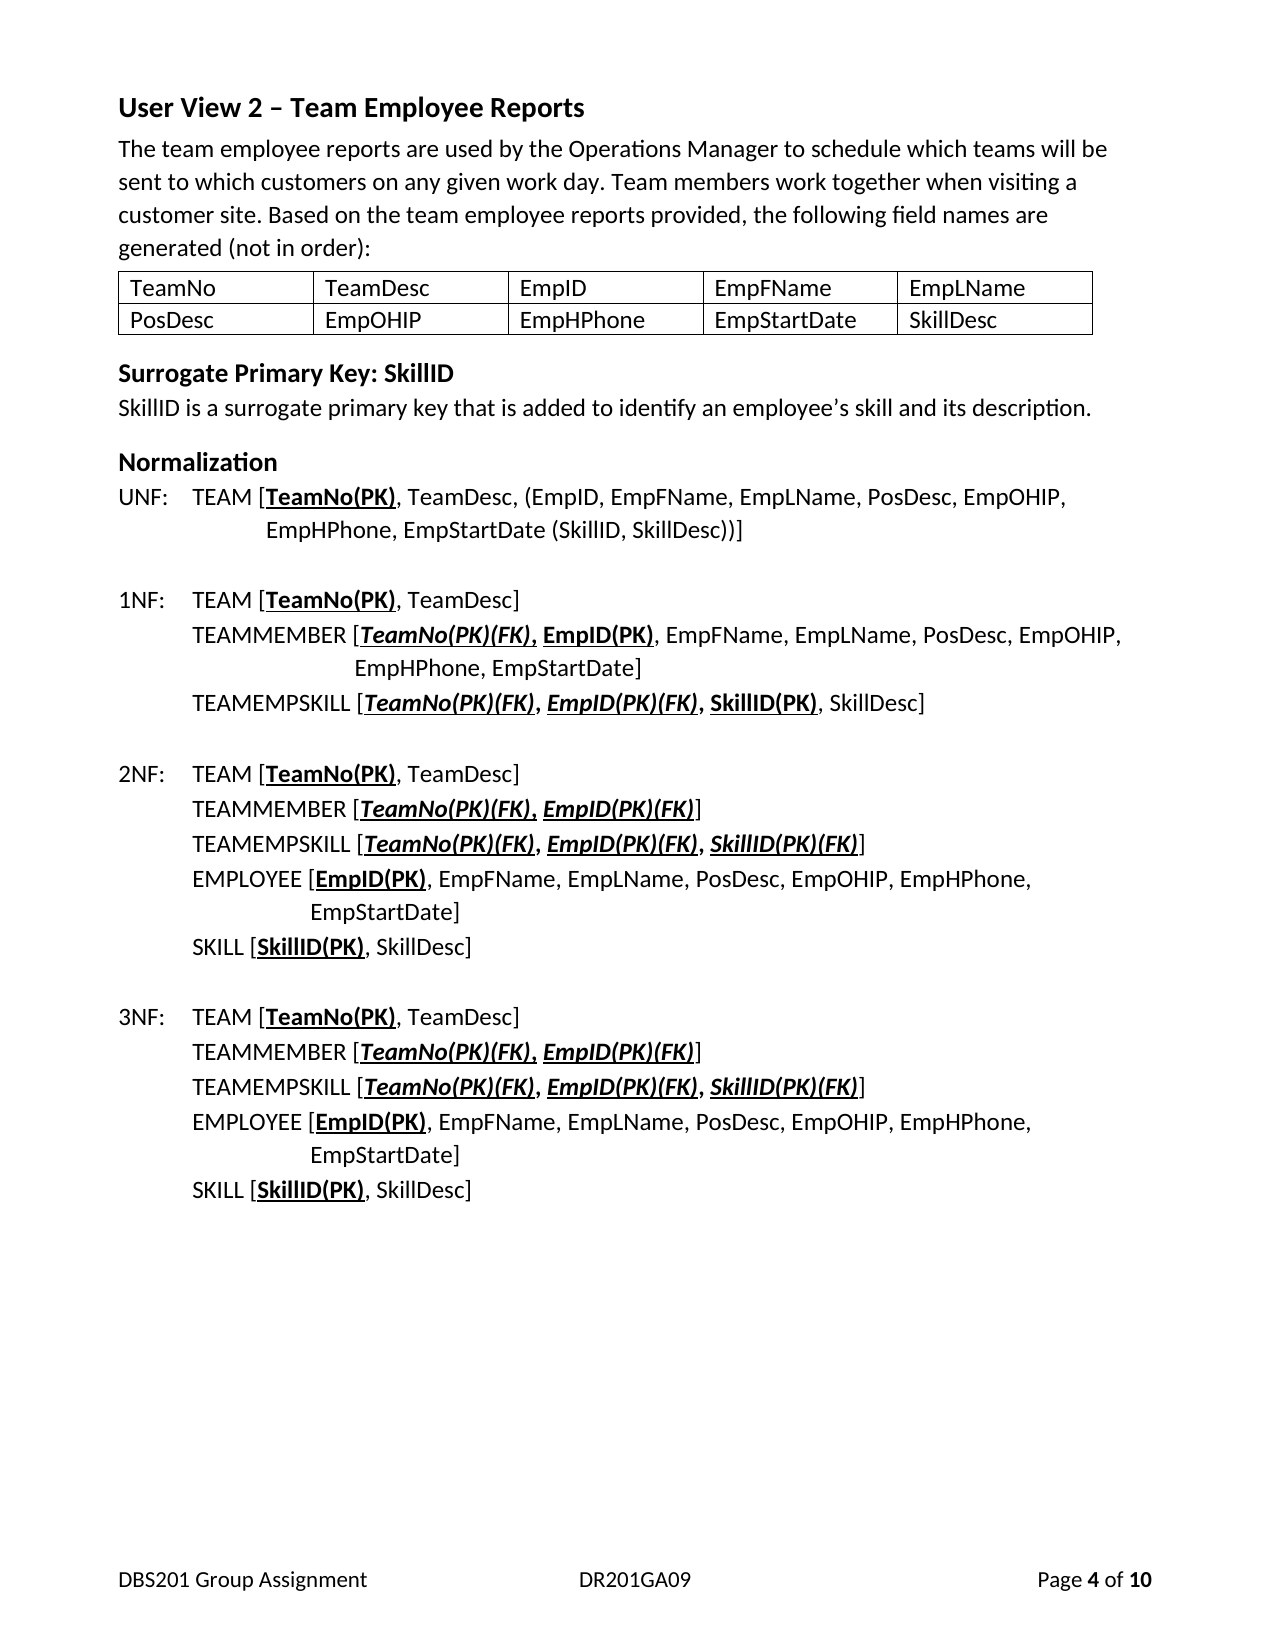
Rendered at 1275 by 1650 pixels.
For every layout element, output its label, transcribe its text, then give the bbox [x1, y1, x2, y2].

table_cell EmpHPhone [509, 304, 703, 334]
text EMPLOYEE [EmpID(PK), EmpFName, EmpLName, PosDesc, EmpOHIP, EmpHPhone, EmpStartDate] [118, 1106, 1152, 1170]
text User View 2 – Team Employee Reports [118, 89, 1152, 124]
text TEAMMEMBER [TeamNo(PK)(FK), EmpID(PK), EmpFName, EmpLName, PosDesc, EmpOHIP, EmpHPhone, EmpStartDate] [118, 619, 1152, 683]
text 1NF: TEAM [TeamNo(PK), TeamDesc] [118, 584, 1152, 615]
text Surrogate Primary Key: SkillID [118, 356, 1152, 389]
text 2NF: TEAM [TeamNo(PK), TeamDesc] [118, 758, 1152, 788]
text SKILL [SkillID(PK), SkillDesc] [118, 1174, 1152, 1205]
table_cell PosDesc [119, 304, 313, 334]
text EMPLOYEE [EmpID(PK), EmpFName, EmpLName, PosDesc, EmpOHIP, EmpHPhone, EmpStartDate] [118, 863, 1152, 926]
table_header EmpID [509, 272, 703, 303]
text The team employee reports are used by the Operations Manager to schedule which teams will be sent to which customers on any given work day. Team members work together when visiting a customer site. Based on the team employee reports provided, the following field names are generated (not in order): [118, 133, 1152, 263]
text UNF: TEAM [TeamNo(PK), TeamDesc, (EmpID, EmpFName, EmpLName, PosDesc, EmpOHIP, EmpHPhone, EmpStartDate (SkillID, SkillDesc))] [118, 481, 1152, 545]
text TEAMEMPSKILL [TeamNo(PK)(FK), EmpID(PK)(FK), SkillID(PK)(FK)] [118, 1071, 1152, 1102]
text TEAMEMPSKILL [TeamNo(PK)(FK), EmpID(PK)(FK), SkillID(PK)(FK)] [118, 828, 1152, 858]
table_header EmpLName [898, 272, 1092, 303]
text Normalization [118, 446, 1152, 479]
text TEAMMEMBER [TeamNo(PK)(FK), EmpID(PK)(FK)] [192, 793, 1152, 823]
table_header TeamNo [119, 272, 313, 303]
table_header TeamDesc [314, 272, 508, 303]
table_header EmpFName [704, 272, 897, 303]
text SKILL [SkillID(PK), SkillDesc] [118, 931, 1152, 961]
table_cell EmpStartDate [704, 304, 897, 334]
table_cell EmpOHIP [314, 304, 508, 334]
table_cell SkillDesc [898, 304, 1092, 334]
text TEAMEMPSKILL [TeamNo(PK)(FK), EmpID(PK)(FK), SkillID(PK), SkillDesc] [118, 687, 1152, 718]
text 3NF: TEAM [TeamNo(PK), TeamDesc] [118, 1001, 1152, 1032]
text SkillID is a surrogate primary key that is added to identify an employee’s skill and its description. [118, 392, 1152, 422]
text TEAMMEMBER [TeamNo(PK)(FK), EmpID(PK)(FK)] [118, 1036, 1152, 1067]
